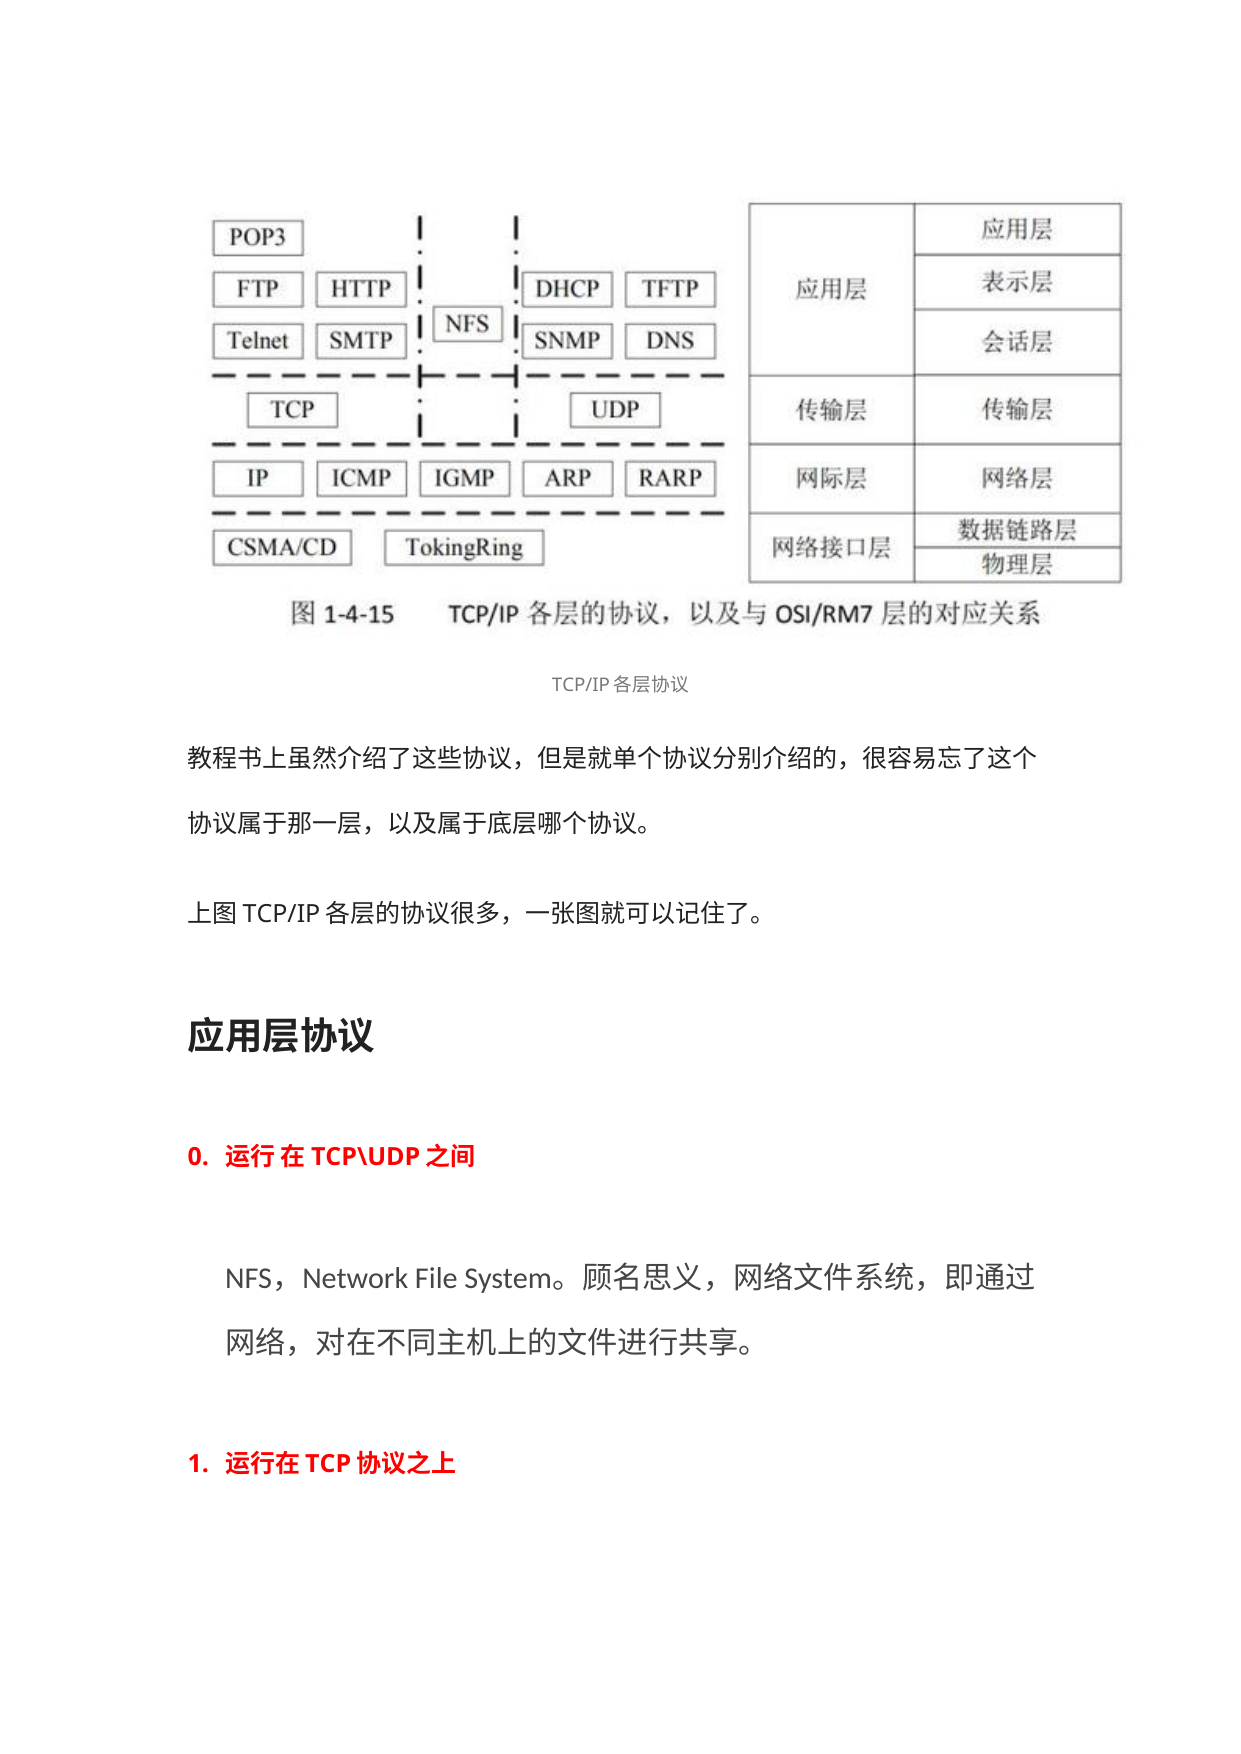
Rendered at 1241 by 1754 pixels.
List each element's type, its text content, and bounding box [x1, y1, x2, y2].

list 运行在TCP协议之上 [187, 1429, 1053, 1494]
text 上图TCP/IP各层的协议很多，一张图就可以记住了。 [187, 879, 1053, 944]
text TCP/IP各层协议 [187, 667, 1053, 699]
text 教程书上虽然介绍了这些协议，但是就单个协议分别介绍的，很容易忘了这个协议属于那一层，以及属于底层哪个协议。 [187, 724, 1053, 854]
text 应用层协议 [187, 1001, 1053, 1066]
list NFS，Network File System。顾名思义，网络文件系统，即通过网络，对在不同主机上的文件进行共享。 [225, 1243, 1053, 1373]
picture [187, 187, 1188, 637]
list 运行 在TCP\UDP之间 [187, 1122, 1053, 1187]
